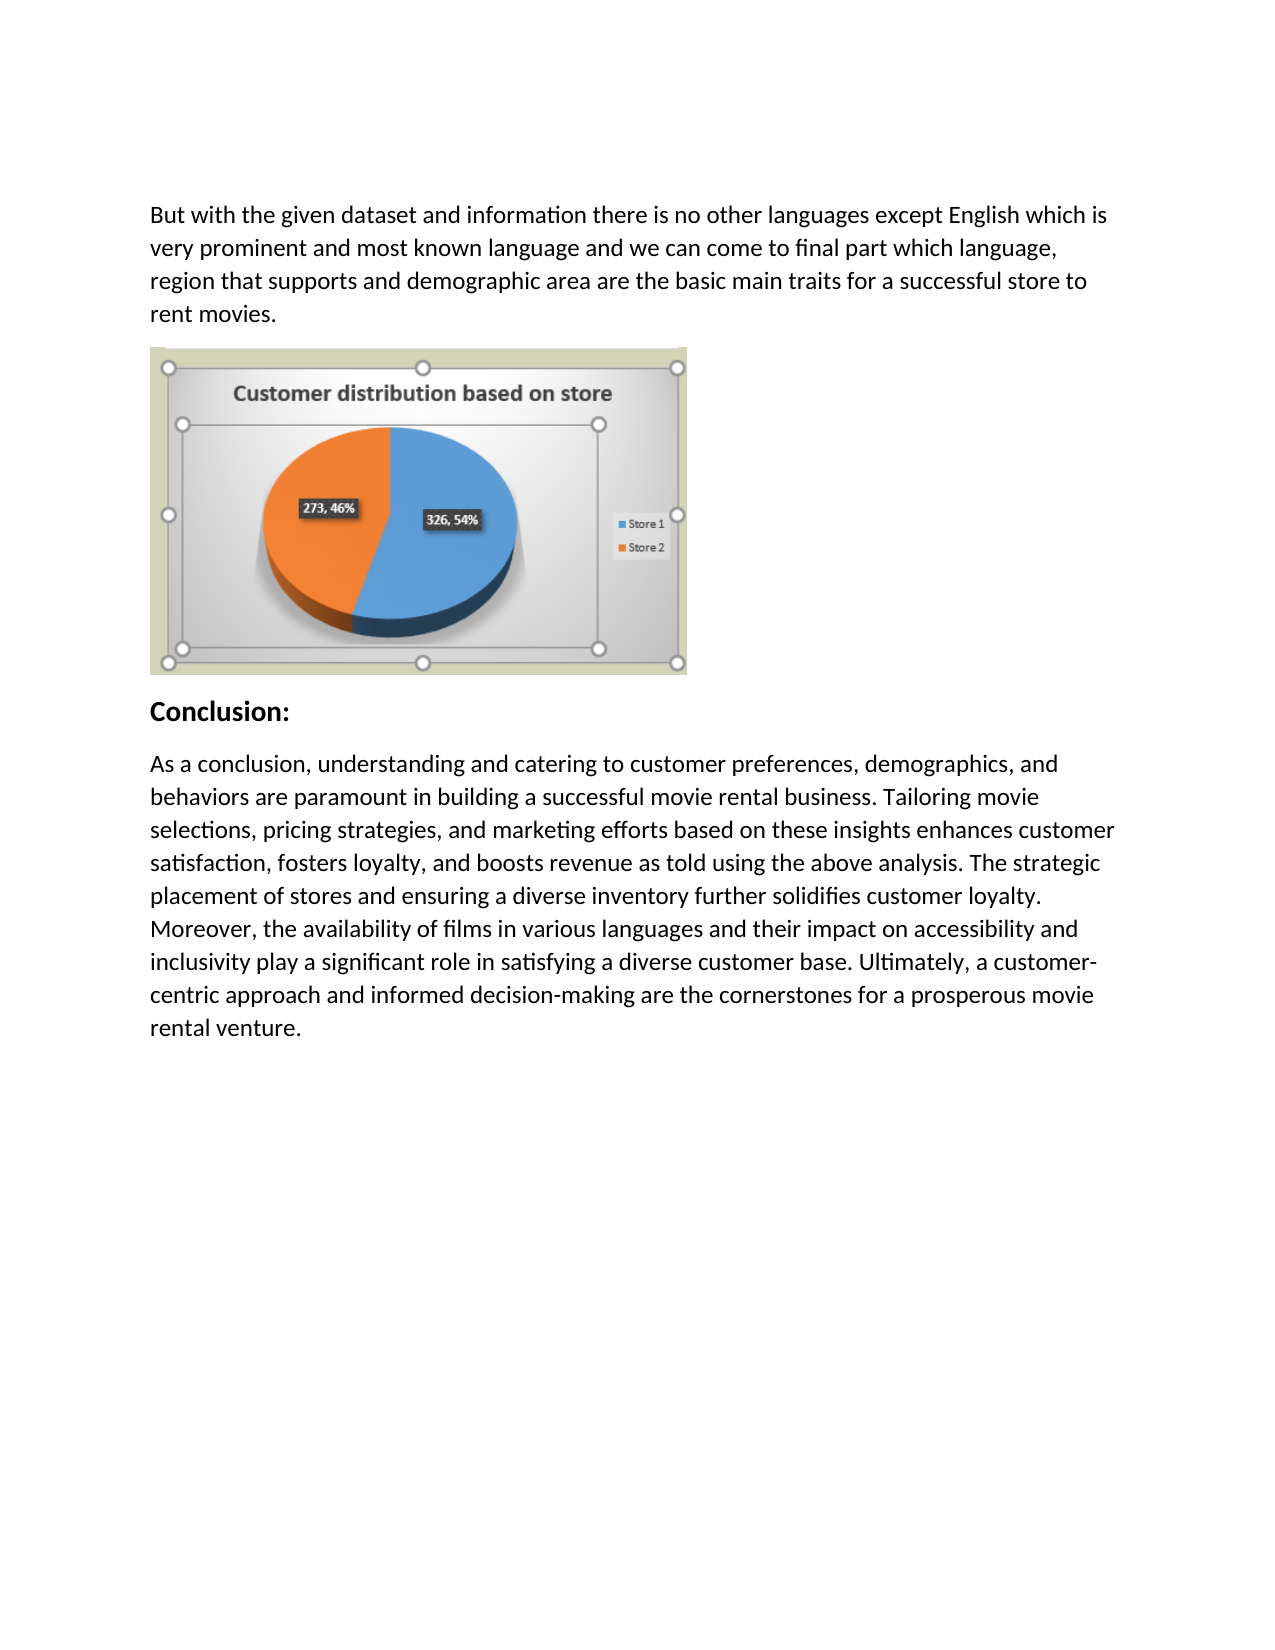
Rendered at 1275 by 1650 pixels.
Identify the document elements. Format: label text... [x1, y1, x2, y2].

text But with the given dataset and information there is no other languages except English which is very prominent and most known language and we can come to final part which language, region that supports and demographic area are the basic main traits for a successful store to rent movies. [150, 199, 1125, 329]
picture [150, 347, 688, 675]
text Conclusion: [150, 693, 1125, 729]
text As a conclusion, understanding and catering to customer preferences, demographics, and behaviors are paramount in building a successful movie rental business. Tailoring movie selections, pricing strategies, and marketing efforts based on these insights enhances customer satisfaction, fosters loyalty, and boosts revenue as told using the above analysis. The strategic placement of stores and ensuring a diverse inventory further solidifies customer loyalty. Moreover, the availability of films in various languages and their impact on accessibility and inclusivity play a significant role in satisfying a diverse customer base. Ultimately, a customer-centric approach and informed decision-making are the cornerstones for a prosperous movie rental venture. [150, 748, 1125, 1042]
